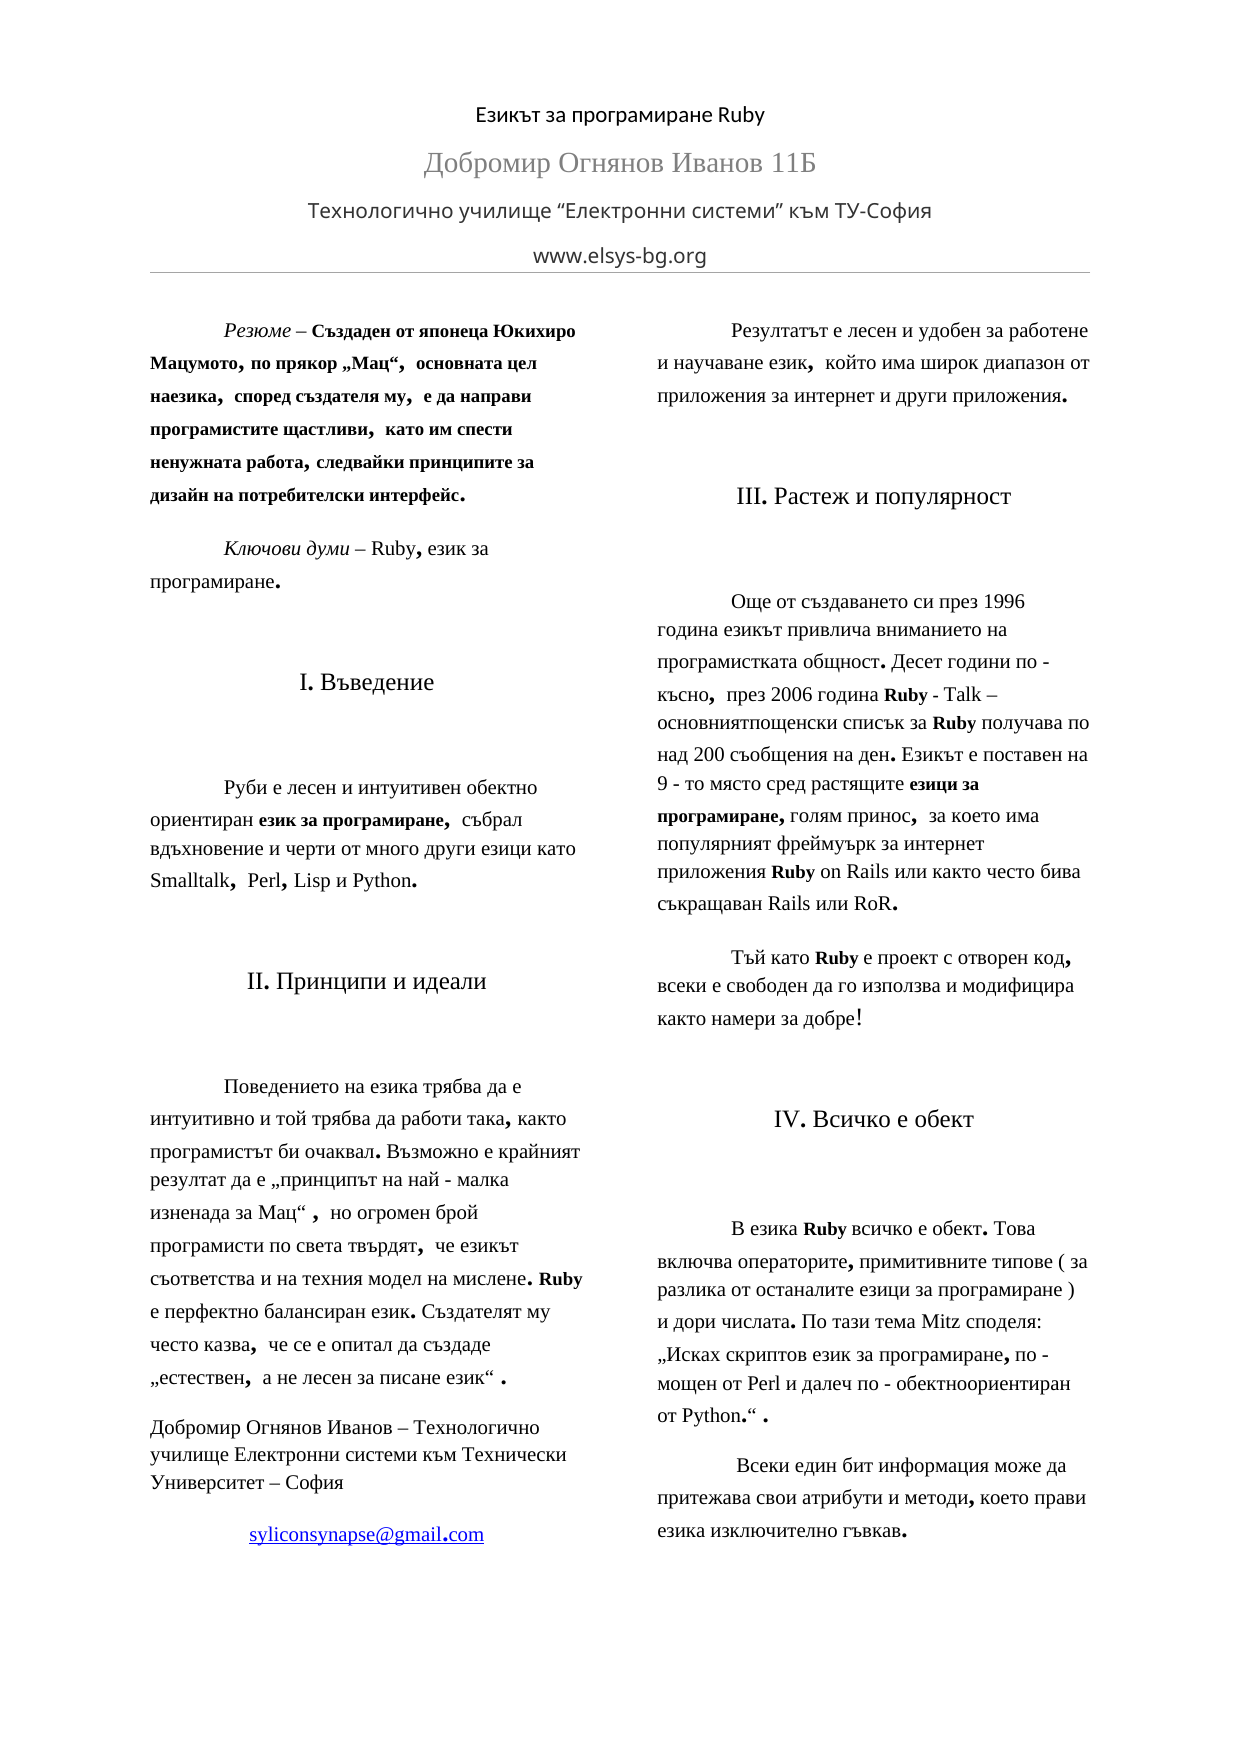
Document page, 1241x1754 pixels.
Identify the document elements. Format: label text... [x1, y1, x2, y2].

text I. Въведение [150, 667, 583, 696]
text III. Растеж и популярност [657, 481, 1090, 510]
text Руби е лесен и интуитивен обектно ориентиран език за програмиране, събрал вдъхновение и черти от много други езици като Smalltalk, Perl, Lisp и Python. [150, 775, 583, 892]
text Още от създаването си през 1996 година езикът привлича вниманието на програмистката общност. Десет години по - късно, през 2006 година Ruby - Talk – основниятпощенски списък за Ruby получава по над 200 съобщения на ден. Езикът е поставен на 9 - то място сред растящите езици за програмиране, голям принос, за което има популярният фреймуърк за интернет приложения Ruby on Rails или както често бива съкращаван Rails или RoR. [657, 589, 1090, 916]
text II. Принципи и идеали [150, 966, 583, 995]
text Добромир Огнянов Иванов – Технологично училище Електронни системи към Технически Университет – София [150, 1415, 583, 1494]
text syliconsynapse@gmail.com [150, 1518, 583, 1547]
text Резюме – Създаден от японеца Юкихиро Мацумото, по прякор „Мац“, основната цел наезика, според създателя му, е да направи програмистите щастливи, като им спести ненужната работа, следвайки принципите за дизайн на потребителски интерфейс. [150, 317, 583, 507]
text Резултатът е лесен и удобен за работене и научаване език, който има широк диапазон от приложения за интернет и други приложения. [657, 317, 1090, 408]
text Тъй като Ruby е проект с отворен код, всеки е свободен да го използва и модифицира както намери за добре! [657, 941, 1090, 1031]
text Поведението на езика трябва да е интуитивно и той трябва да работи така, както програмистът би очаквал. Възможно е крайният резултат да е „принципът на най - малка изненада за Мац“ , но огромен брой програмисти по света твърдят, че езикът съответства и на техния модел на мислене. Ruby е перфектно балансиран език. Създателят му често казва, че се е опитал да създаде „естествен, а не лесен за писане език“ . [150, 1074, 583, 1389]
text IV. Всичко е обект [657, 1104, 1090, 1133]
text Ключови думи – Ruby, език за програмиране. [150, 532, 583, 593]
text Всеки един бит информация може да притежава свои атрибути и методи, което прави езика изключително гъвкав. [657, 1453, 1090, 1543]
text В езика Ruby всичко е обект. Това включва операторите, примитивните типове ( за разлика от останалите езици за програмиране ) и дори числата. По тази тема Mitz споделя: „Исках скриптов език за програмиране, по - мощен от Perl и далеч по - обектноориентиран от Python.“ . [657, 1212, 1090, 1428]
